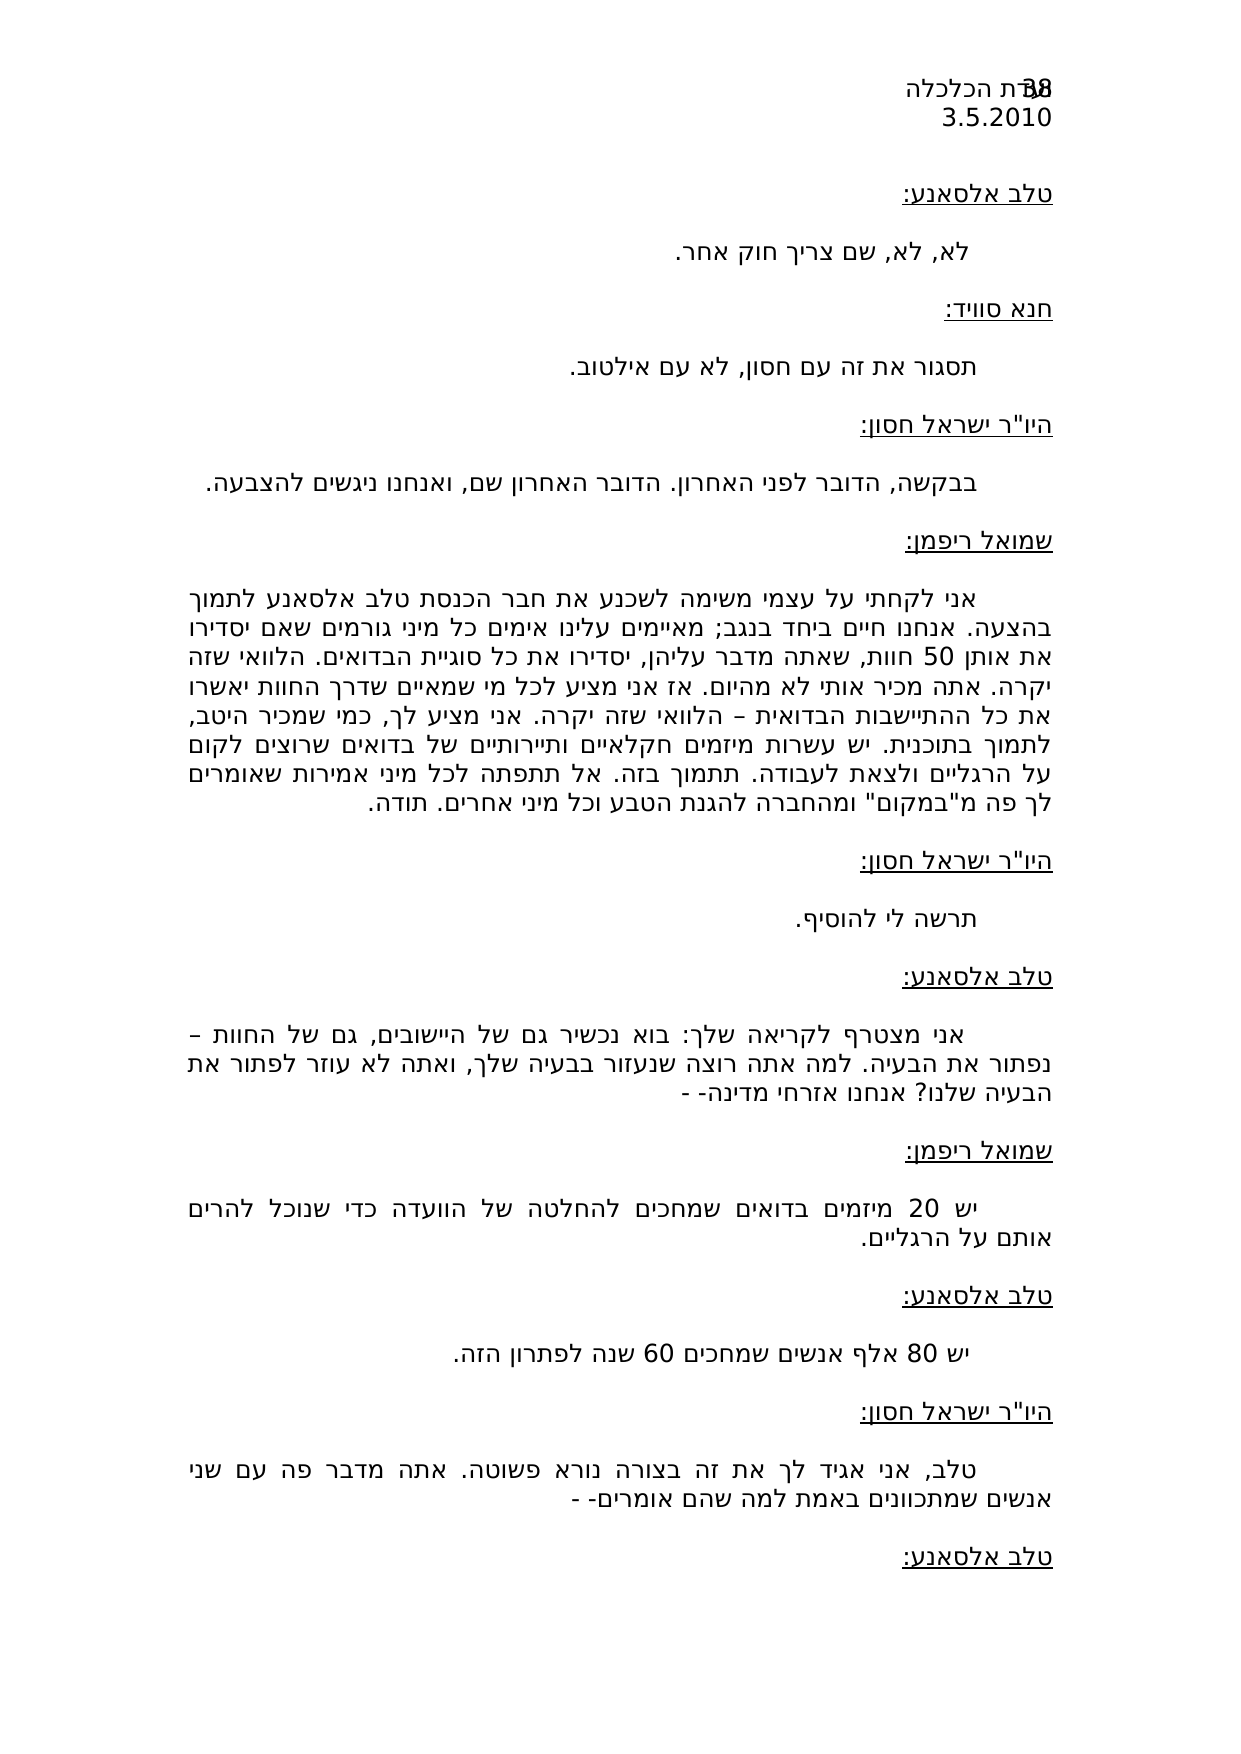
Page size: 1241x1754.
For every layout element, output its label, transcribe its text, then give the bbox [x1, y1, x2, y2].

text טלב אלסאנע: [187, 179, 1053, 208]
subtitle שמואל ריפמן: [187, 1136, 1053, 1165]
subtitle היו"ר ישראל חסון: [187, 846, 1053, 875]
text טלב אלסאנע: [187, 1542, 1053, 1571]
text בבקשה, הדובר לפני האחרון. הדובר האחרון שם, ואנחנו ניגשים להצבעה. [187, 468, 1053, 497]
text שמואל ריפמן: [187, 526, 1053, 555]
text טלב, אני אגיד לך את זה בצורה נורא פשוטה. אתה מדבר פה עם שני אנשים שמתכוונים באמת למה שהם אומרים- - [187, 1455, 1053, 1513]
subtitle היו"ר ישראל חסון: [187, 1397, 1053, 1426]
text טלב אלסאנע: [187, 962, 1053, 991]
text לא, לא, שם צריך חוק אחר. [187, 237, 1053, 266]
subtitle היו"ר ישראל חסון: [187, 410, 1053, 439]
text אני מצטרף לקריאה שלך: בוא נכשיר גם של היישובים, גם של החוות – נפתור את הבעיה. למה אתה רוצה שנעזור בבעיה שלך, ואתה לא עוזר לפתור את הבעיה שלנו? אנחנו אזרחי מדינה- - [187, 1020, 1053, 1107]
text תסגור את זה עם חסון, לא עם אילטוב. [187, 352, 1053, 382]
text חנא סוויד: [187, 294, 1053, 324]
text תרשה לי להוסיף. [187, 904, 1053, 933]
text אני לקחתי על עצמי משימה לשכנע את חבר הכנסת טלב אלסאנע לתמוך בהצעה. אנחנו חיים ביחד בנגב; מאיימים עלינו אימים כל מיני גורמים שאם יסדירו את אותן 50 חוות, שאתה מדבר עליהן, יסדירו את כל סוגיית הבדואים. הלוואי שזה יקרה. אתה מכיר אותי לא מהיום. אז אני מציע לכל מי שמאיים שדרך החוות יאשרו את כל ההתיישבות הבדואית – הלוואי שזה יקרה. אני מציע לך, כמי שמכיר היטב, לתמוך בתוכנית. יש עשרות מיזמים חקלאיים ותיירותיים של בדואים שרוצים לקום על הרגליים ולצאת לעבודה. תתמוך בזה. אל תתפתה לכל מיני אמירות שאומרים לך פה מ"במקום" ומהחברה להגנת הטבע וכל מיני אחרים. תודה. [187, 584, 1053, 817]
text יש 20 מיזמים בדואים שמחכים להחלטה של הוועדה כדי שנוכל להרים אותם על הרגליים. [187, 1194, 1053, 1252]
text יש 80 אלף אנשים שמחכים 60 שנה לפתרון הזה. [187, 1339, 1053, 1368]
text טלב אלסאנע: [187, 1281, 1053, 1310]
